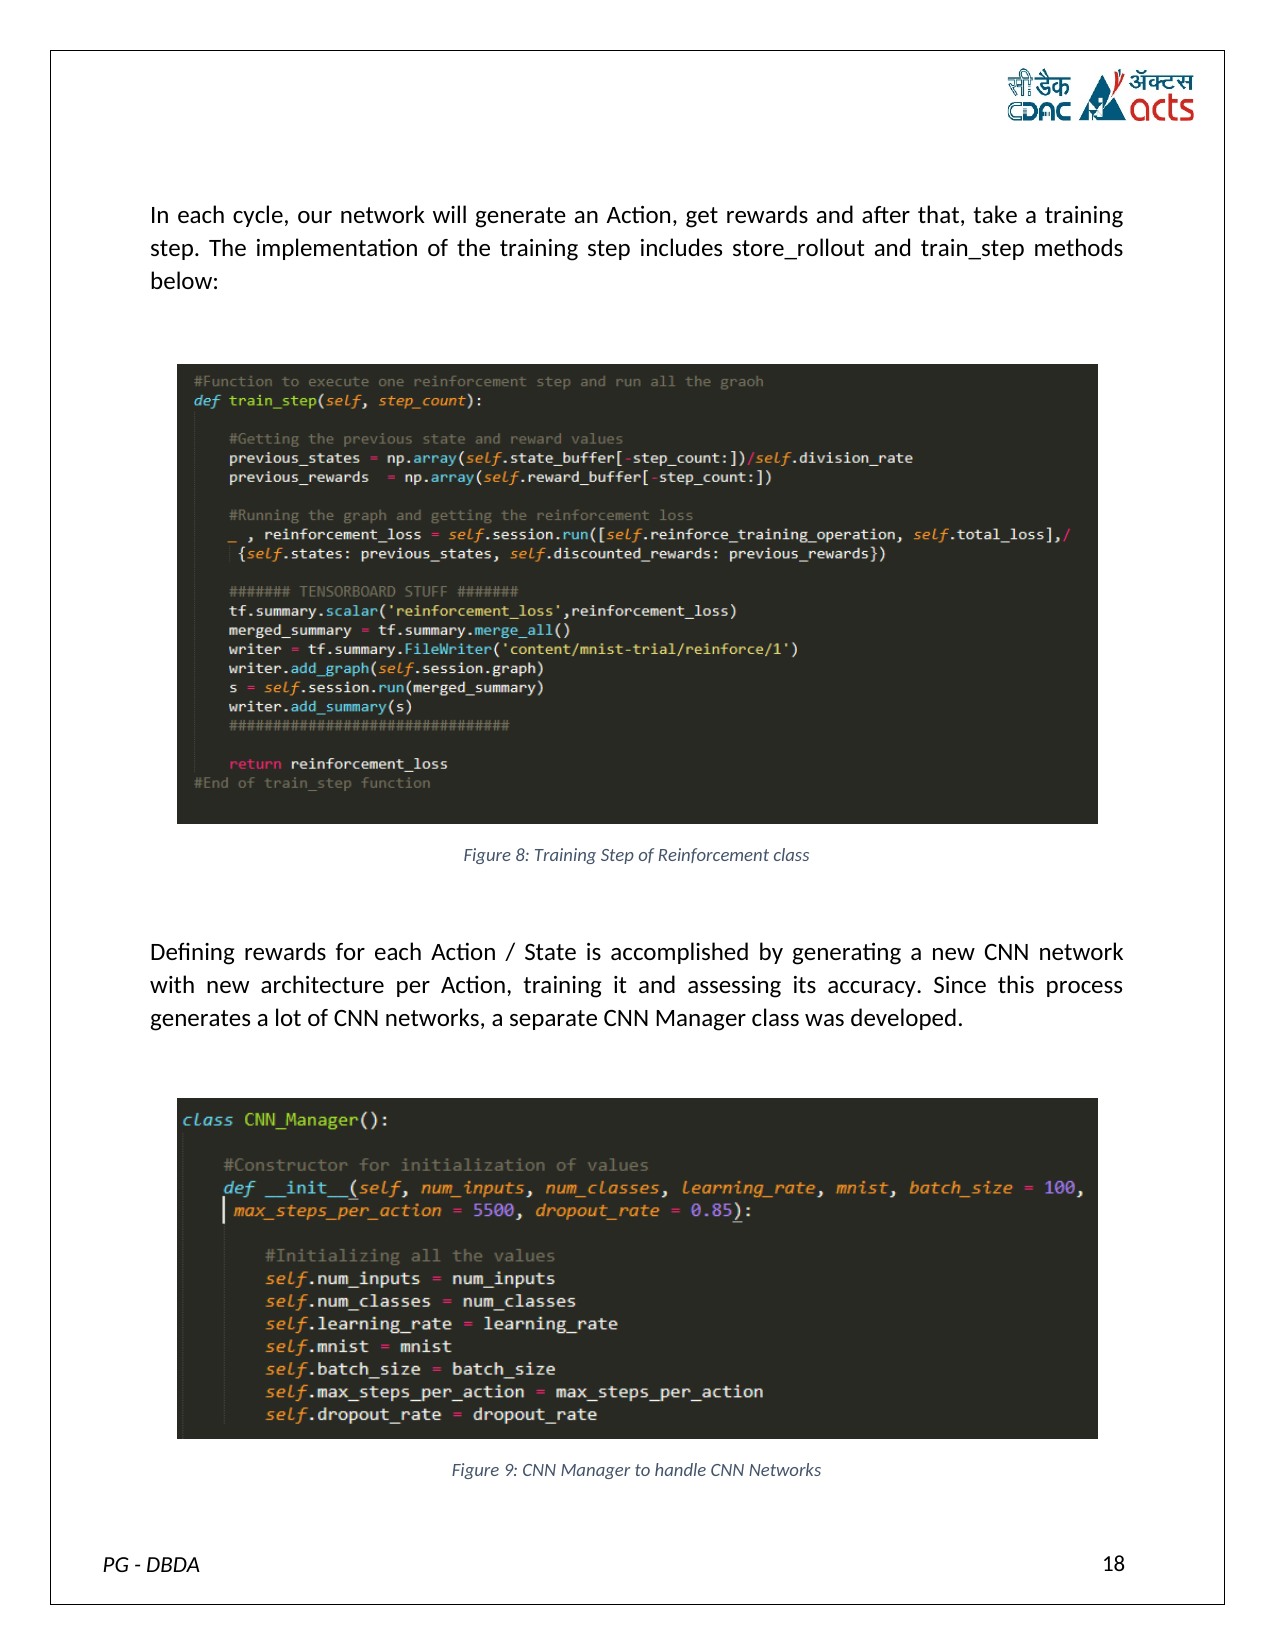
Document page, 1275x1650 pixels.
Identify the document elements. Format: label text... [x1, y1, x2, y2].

text Defining rewards for each Action / State is accomplished by generating a new CNN network with new architecture per Action, training it and assessing its accuracy. Since this process generates a lot of CNN networks, a separate CNN Manager class was developed. [150, 936, 1125, 1033]
picture [177, 364, 1098, 824]
text In each cycle, our network will generate an Action, get rewards and after that, take a training step. The implementation of the training step includes store_rollout and train_step methods below: [150, 199, 1125, 296]
text Figure 9: CNN Manager to handle CNN Networks [150, 1458, 1125, 1481]
text Figure 8: Training Step of Reinforcement class [150, 843, 1125, 866]
picture [1042, 106, 1051, 121]
picture [1007, 68, 1194, 121]
picture [177, 1098, 1098, 1439]
